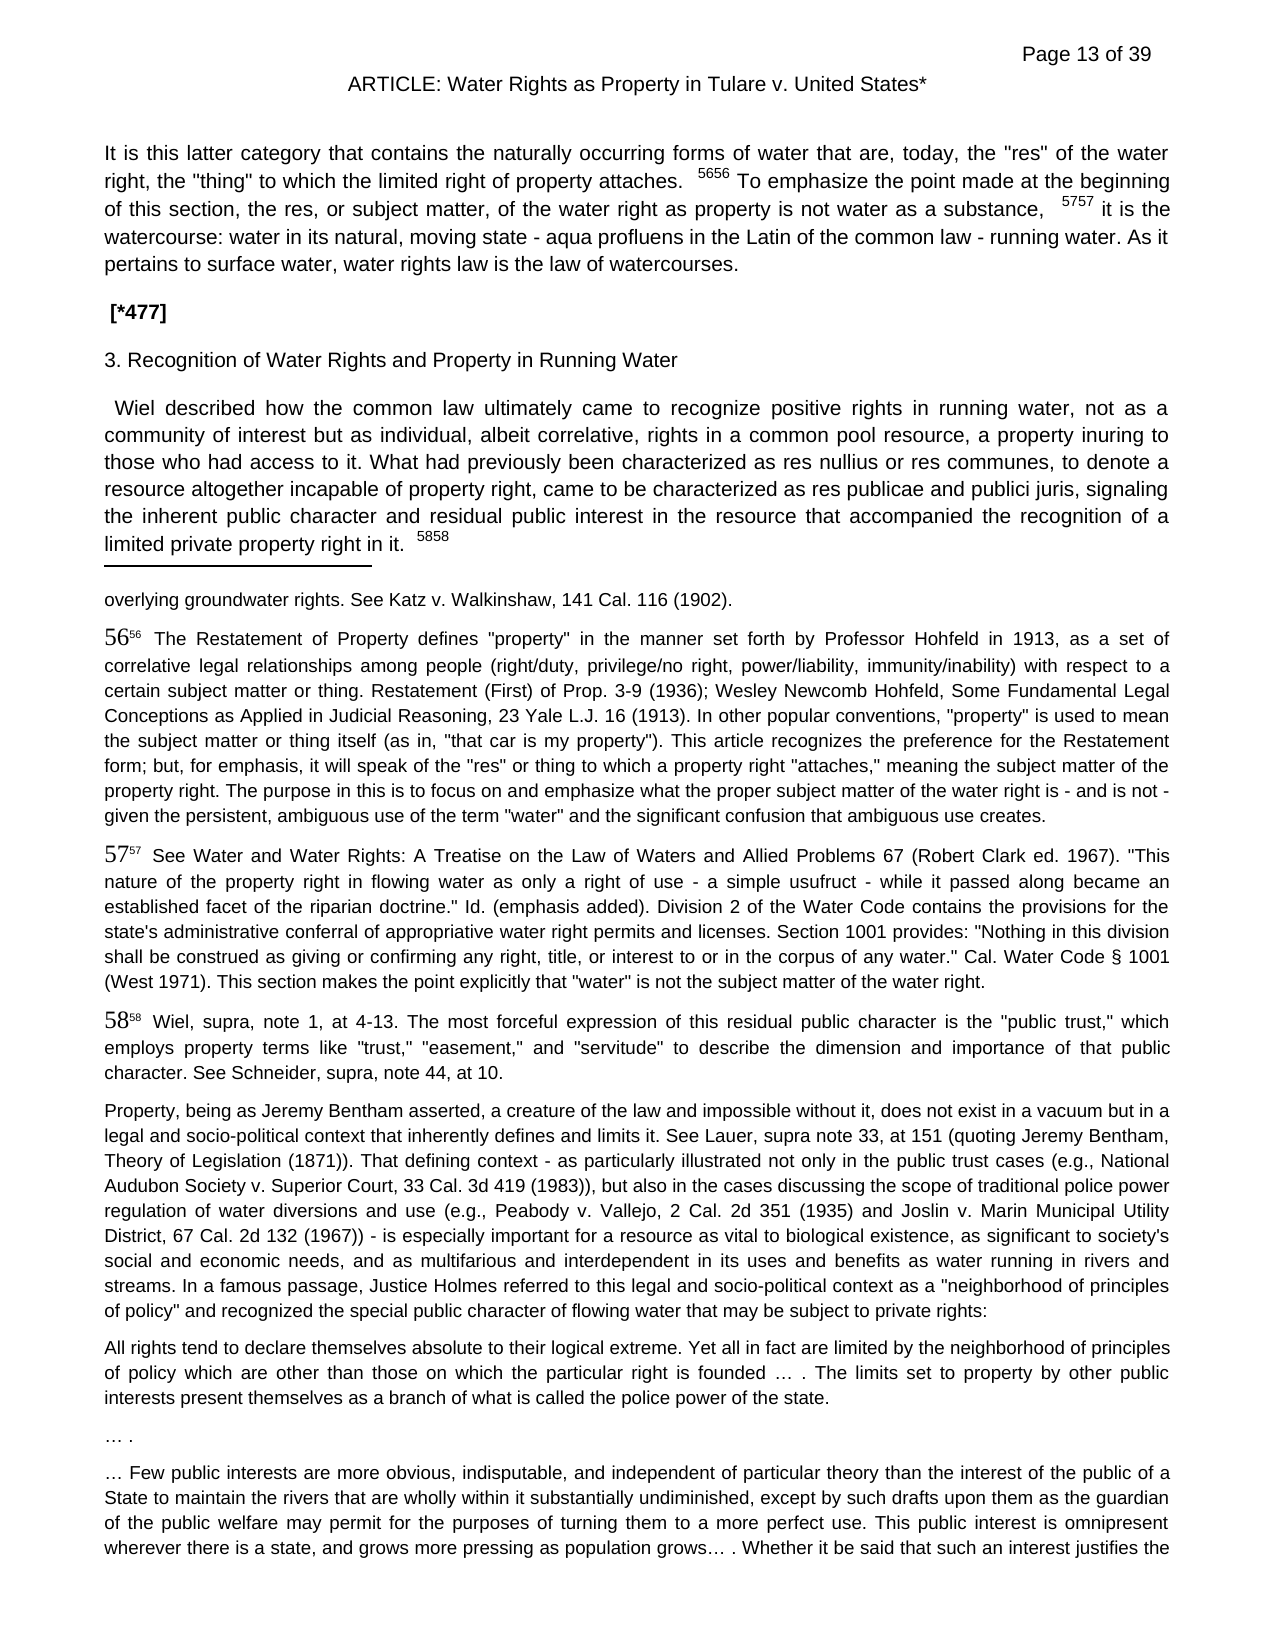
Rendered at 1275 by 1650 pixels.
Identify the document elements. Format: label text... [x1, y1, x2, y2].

text It is this latter category that contains the naturally occurring forms of water that are, today, the "res" of the water right, the "thing" to which the limited right of property attaches. 56 To emphasize the point made at the beginning of this section, the res, or subject matter, of the water right as property is not water as a substance, 57 it is the watercourse: water in its natural, moving state - aqua profluens in the Latin of the common law - running water. As it pertains to surface water, water rights law is the law of watercourses. [104, 137, 1171, 276]
text Wiel described how the common law ultimately came to recognize positive rights in running water, not as a community of interest but as individual, albeit correlative, rights in a common pool resource, a property inuring to those who had access to it. What had previously been characterized as res nullius or res communes, to denote a resource altogether incapable of property right, came to be characterized as res publicae and publici juris, signaling the inherent public character and residual public interest in the resource that accompanied the recognition of a limited private property right in it. 58 [104, 393, 1171, 557]
text 3. Recognition of Water Rights and Property in Running Water [104, 345, 1171, 372]
text [*477] [104, 297, 1171, 324]
